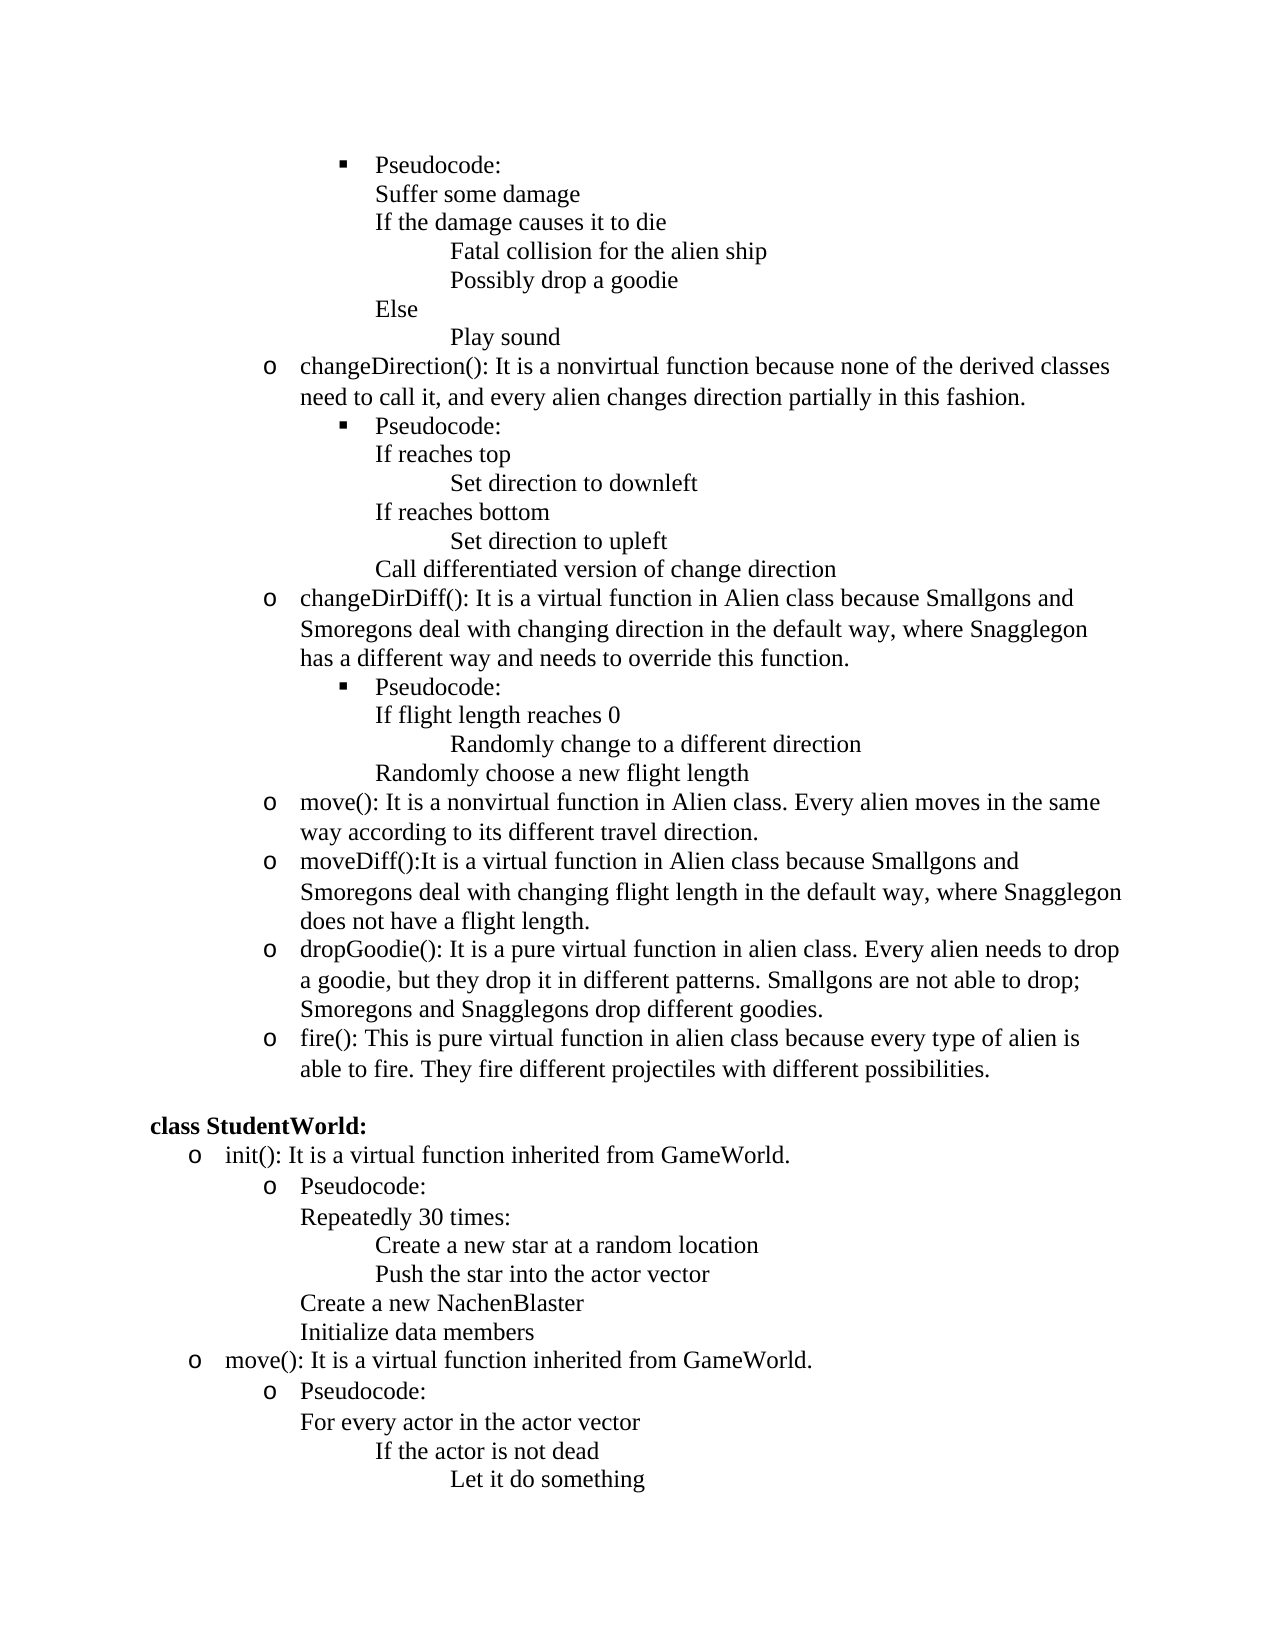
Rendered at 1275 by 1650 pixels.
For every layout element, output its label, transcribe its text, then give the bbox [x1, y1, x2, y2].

list move(): It is a virtual function inherited from GameWorld. [187, 1345, 1125, 1376]
text Set direction to downleft [450, 468, 1125, 497]
text If reaches bottom [375, 497, 1125, 526]
text If the actor is not dead [375, 1436, 1125, 1464]
text Fatal collision for the alien ship [450, 236, 1125, 265]
list Pseudocode: [337, 672, 1125, 700]
text If flight length reaches 0 [375, 700, 1125, 729]
list init(): It is a virtual function inherited from GameWorld. [187, 1140, 1125, 1171]
text class StudentWorld: [150, 1111, 1125, 1140]
list changeDirection(): It is a nonvirtual function because none of the derived classes need to call it, and every alien changes direction partially in this fashion. [262, 351, 1125, 411]
text Call differentiated version of change direction [375, 554, 1125, 583]
text Push the star into the actor vector [375, 1259, 1125, 1288]
text Let it do something [450, 1464, 1125, 1493]
list changeDirDiff(): It is a virtual function in Alien class because Smallgons and Smoregons deal with changing direction in the default way, where Snagglegon has a different way and needs to override this function. [262, 583, 1125, 672]
list Pseudocode: [337, 150, 1125, 179]
list Pseudocode: [262, 1171, 1125, 1202]
text Play sound [450, 322, 1125, 351]
text If the damage causes it to die [375, 207, 1125, 236]
text Create a new star at a random location [375, 1230, 1125, 1259]
text For every actor in the actor vector [300, 1407, 1125, 1436]
list Pseudocode: [337, 411, 1125, 439]
text Suffer some damage [375, 179, 1125, 207]
list moveDiff():It is a virtual function in Alien class because Smallgons and Smoregons deal with changing flight length in the default way, where Snagglegon does not have a flight length. [262, 846, 1125, 934]
text If reaches top [375, 439, 1125, 468]
text Set direction to upleft [450, 526, 1125, 554]
list dropGoodie(): It is a pure virtual function in alien class. Every alien needs to drop a goodie, but they drop it in different patterns. Smallgons are not able to drop; Smoregons and Snagglegons drop different goodies. [262, 934, 1125, 1023]
list Pseudocode: [262, 1376, 1125, 1407]
list fire(): This is pure virtual function in alien class because every type of alien is able to fire. They fire different projectiles with different possibilities. [262, 1023, 1125, 1082]
text Initialize data members [300, 1317, 1125, 1345]
text Randomly choose a new flight length [375, 758, 1125, 787]
text Possibly drop a goodie [450, 265, 1125, 294]
text Repeatedly 30 times: [300, 1202, 1125, 1230]
text Create a new NachenBlaster [300, 1288, 1125, 1317]
text Else [375, 294, 1125, 322]
text Randomly change to a different direction [450, 729, 1125, 758]
list move(): It is a nonvirtual function in Alien class. Every alien moves in the same way according to its different travel direction. [262, 787, 1125, 846]
